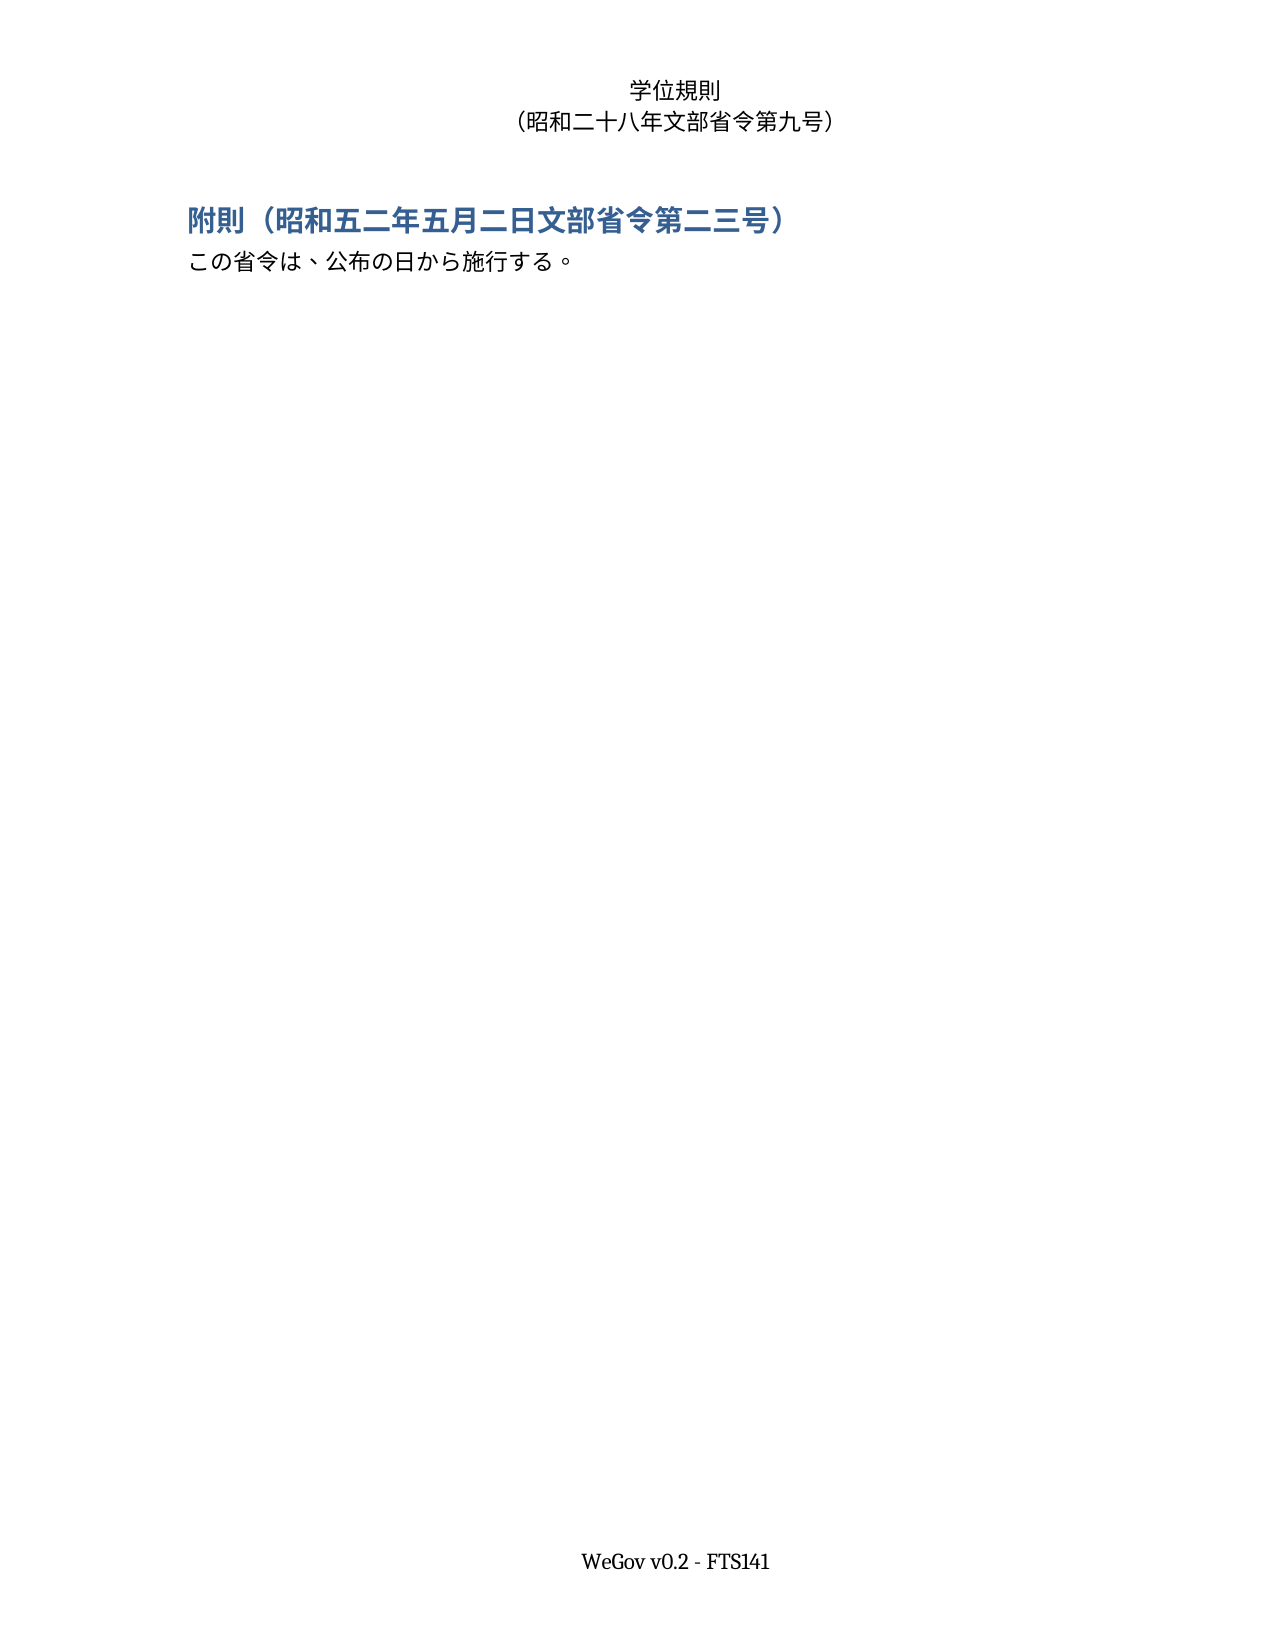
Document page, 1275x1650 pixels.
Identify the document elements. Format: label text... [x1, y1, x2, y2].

subtitle 附則（昭和五二年五月二日文部省令第二三号） [187, 200, 1087, 240]
text この省令は、公布の日から施行する。 [187, 246, 1087, 277]
